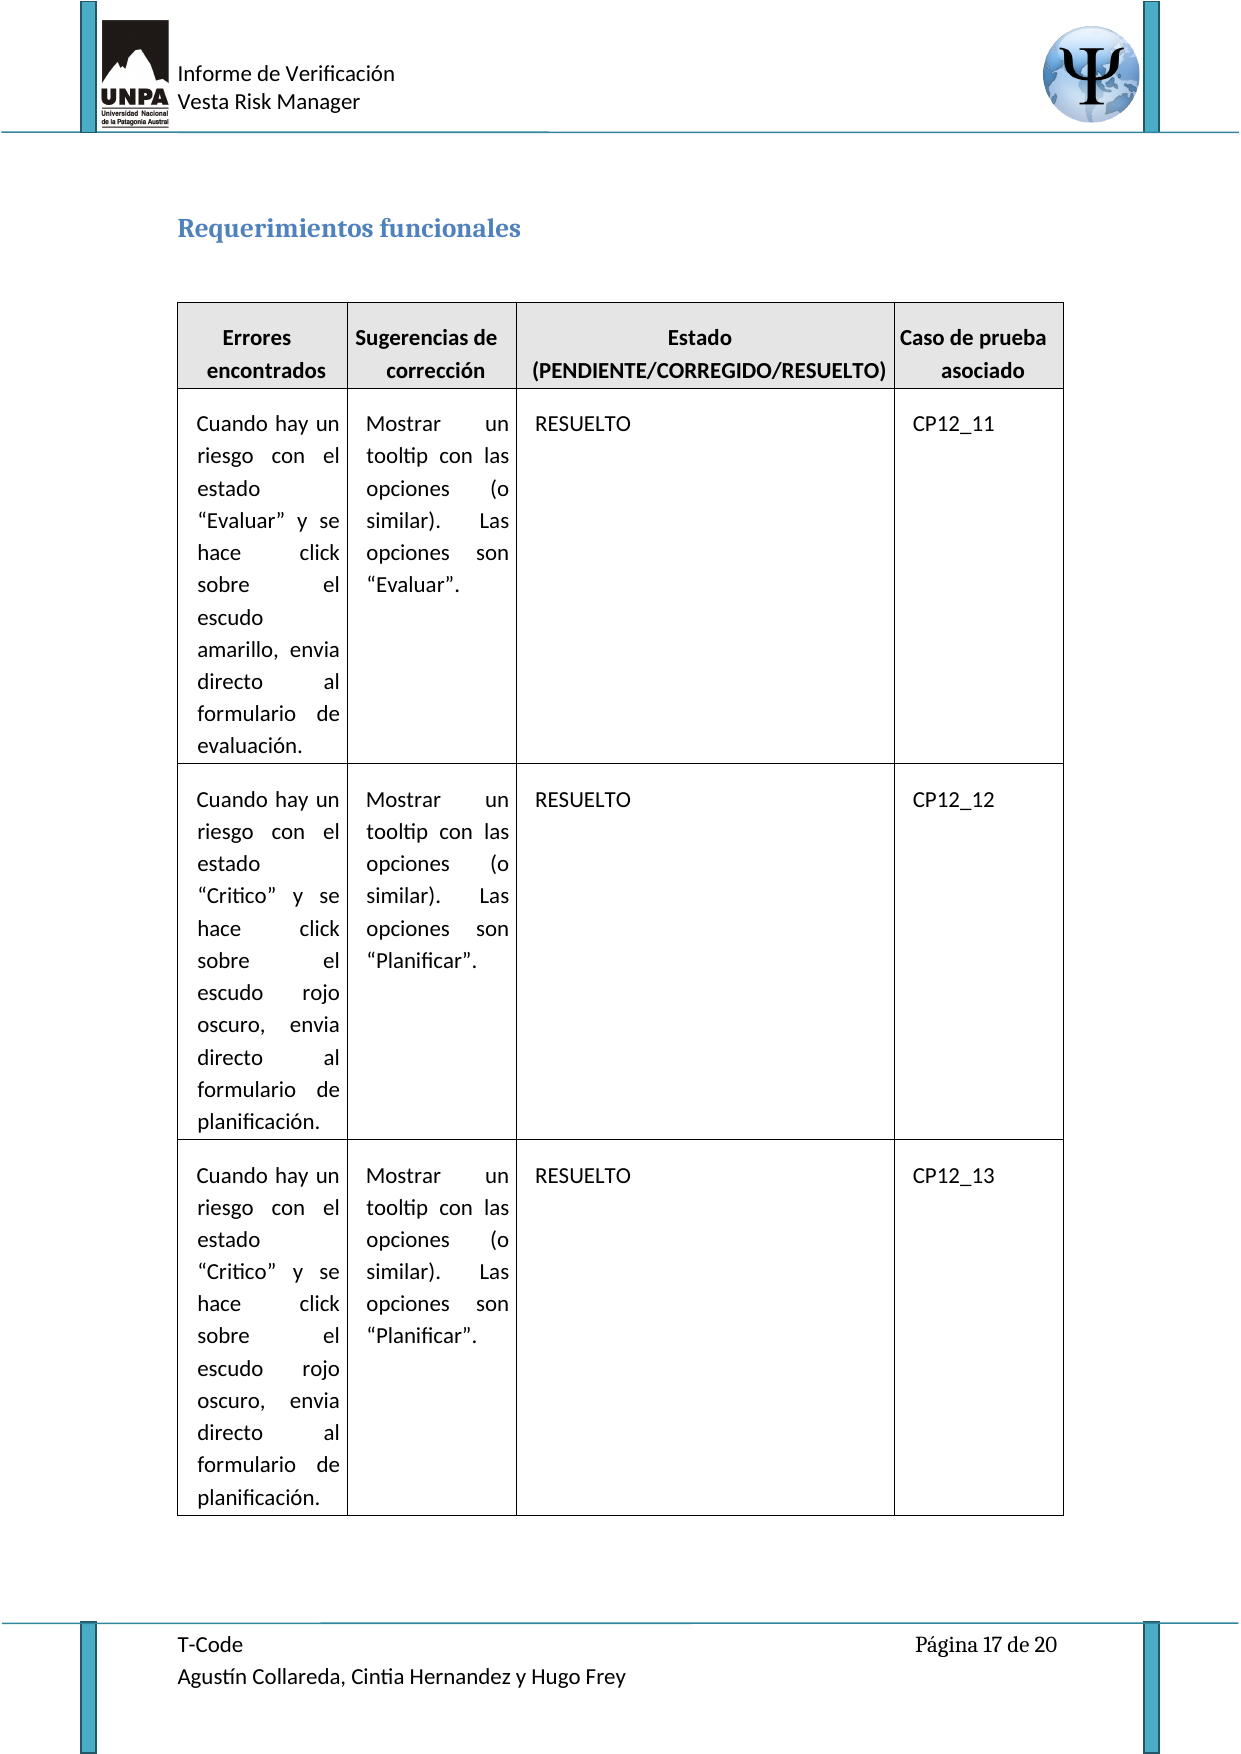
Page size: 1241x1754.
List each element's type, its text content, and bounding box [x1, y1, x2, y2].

table_cell Cuando hay un riesgo con el estado “Evaluar” y se hace click sobre el escudo amarillo, envia directo al formulario de evaluación. [178, 389, 347, 763]
table_cell RESUELTO [517, 389, 894, 763]
table_cell Mostrar un tooltip con las opciones (o similar). Las opciones son “Planificar”. [348, 764, 516, 1139]
table_header Caso de prueba asociado [895, 303, 1063, 388]
table_header Estado (PENDIENTE/CORREGIDO/RESUELTO) [517, 303, 894, 388]
table_header Errores encontrados [178, 303, 347, 388]
table_cell CP12_13 [895, 1140, 1063, 1514]
table_cell Mostrar un tooltip con las opciones (o similar). Las opciones son “Evaluar”. [348, 389, 516, 763]
table_cell RESUELTO [517, 1140, 894, 1514]
table_cell CP12_12 [895, 764, 1063, 1139]
table_cell CP12_11 [895, 389, 1063, 763]
table_cell RESUELTO [517, 764, 894, 1139]
table_cell Cuando hay un riesgo con el estado “Critico” y se hace click sobre el escudo rojo oscuro, envia directo al formulario de planificación. [178, 1140, 347, 1514]
table_header Sugerencias de corrección [348, 303, 516, 388]
table_cell Cuando hay un riesgo con el estado “Critico” y se hace click sobre el escudo rojo oscuro, envia directo al formulario de planificación. [178, 764, 347, 1139]
table_cell Mostrar un tooltip con las opciones (o similar). Las opciones son “Planificar”. [348, 1140, 516, 1514]
picture [100, 18, 170, 129]
picture [1036, 19, 1143, 129]
subtitle Requerimientos funcionales [177, 213, 1063, 244]
